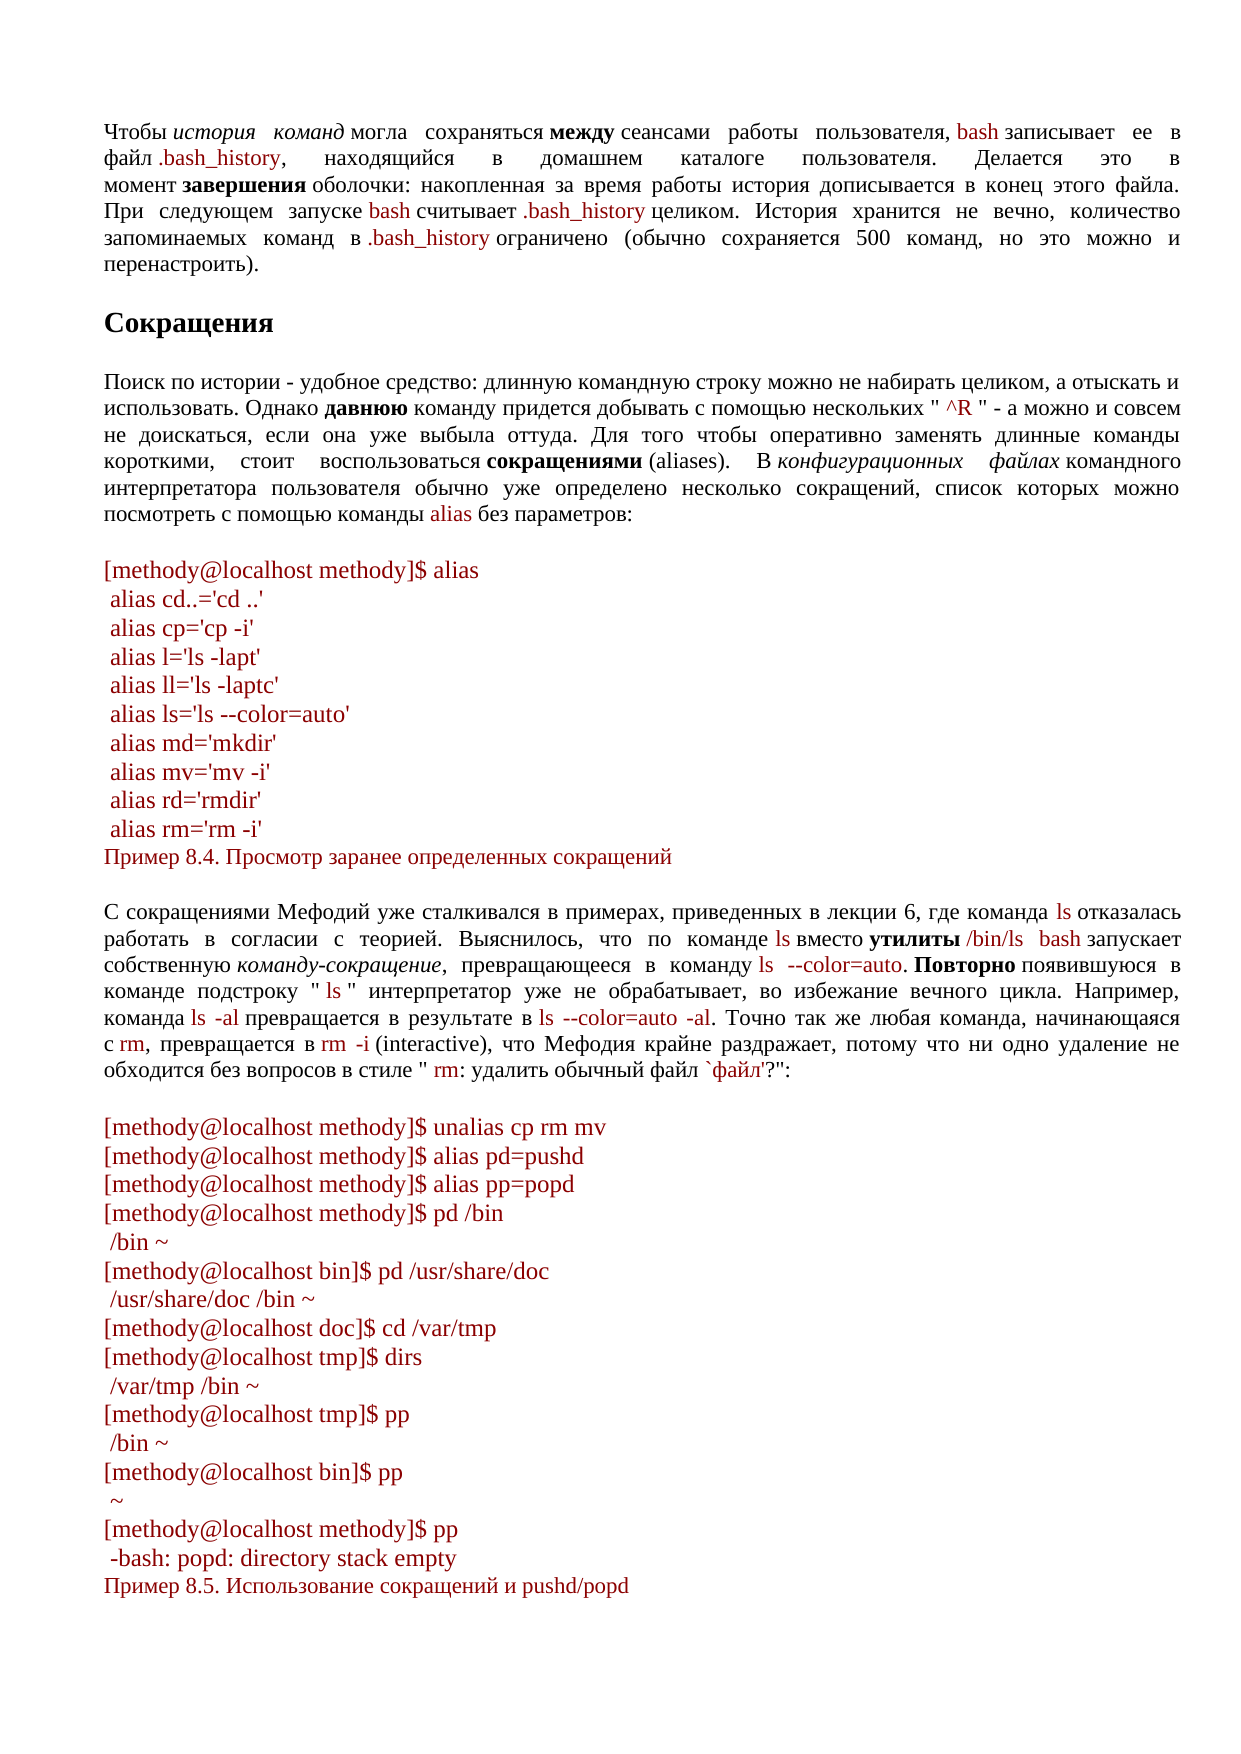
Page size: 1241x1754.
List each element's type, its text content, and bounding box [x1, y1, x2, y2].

text Пример 8.5. Использование сокращений и pushd/popd [103, 1572, 1181, 1598]
text alias ls='ls --color=auto' [103, 699, 1181, 728]
text Пример 8.4. Просмотр заранее определенных сокращений [103, 843, 1181, 869]
text [methody@localhost methody]$ alias pp=popd [103, 1169, 1181, 1198]
text [methody@localhost tmp]$ pp [103, 1399, 1181, 1428]
text [methody@localhost doc]$ cd /var/tmp [103, 1313, 1181, 1342]
text [methody@localhost bin]$ pp [103, 1457, 1181, 1486]
text [methody@localhost methody]$ alias pd=pushd [103, 1141, 1181, 1169]
text alias rm='rm -i' [103, 814, 1181, 843]
text alias cp='cp -i' [103, 613, 1181, 642]
text alias l='ls -lapt' [103, 642, 1181, 670]
text Сокращения [103, 305, 1181, 339]
text [methody@localhost methody]$ unalias cp rm mv [103, 1112, 1181, 1141]
text alias rd='rmdir' [103, 785, 1181, 814]
text [methody@localhost bin]$ pd /usr/share/doc [103, 1256, 1181, 1284]
text alias mv='mv -i' [103, 757, 1181, 785]
text alias cd..='cd ..' [103, 584, 1181, 613]
text [methody@localhost tmp]$ dirs [103, 1342, 1181, 1371]
text [methody@localhost methody]$ pp [103, 1514, 1181, 1543]
text /bin ~ [103, 1227, 1181, 1256]
text /bin ~ [103, 1428, 1181, 1457]
text -bash: popd: directory stack empty [103, 1543, 1181, 1572]
text Чтобы история команд могла сохраняться между сеансами работы пользователя, bash записывает ее в файл .bash_history, находящийся в домашнем каталоге пользователя. Делается это в момент завершения оболочки: накопленная за время работы история дописывается в конец этого файла. При следующем запуске bash считывает .bash_history целиком. История хранится не вечно, количество запоминаемых команд в .bash_history ограничено (обычно сохраняется 500 команд, но это можно и перенастроить). [103, 118, 1181, 276]
text [methody@localhost methody]$ pd /bin [103, 1198, 1181, 1227]
text Поиск по истории - удобное средство: длинную командную строку можно не набирать целиком, а отыскать и использовать. Однако давнюю команду придется добывать с помощью нескольких " ^R " - а можно и совсем не доискаться, если она уже выбыла оттуда. Для того чтобы оперативно заменять длинные команды короткими, стоит воспользоваться сокращениями (aliases). В конфигурационных файлах командного интерпретатора пользователя обычно уже определено несколько сокращений, список которых можно посмотреть с помощью команды alias без параметров: [103, 368, 1181, 526]
text [methody@localhost methody]$ alias [103, 555, 1181, 584]
text С сокращениями Мефодий уже сталкивался в примерах, приведенных в лекции 6, где команда ls отказалась работать в согласии с теорией. Выяснилось, что по команде ls вместо утилиты /bin/ls bash запускает собственную команду-сокращение, превращающееся в команду ls --color=auto. Повторно появившуюся в команде подстроку " ls " интерпретатор уже не обрабатывает, во избежание вечного цикла. Например, команда ls -al превращается в результате в ls --color=auto -al. Точно так же любая команда, начинающаяся с rm, превращается в rm -i (interactive), что Мефодия крайне раздражает, потому что ни одно удаление не обходится без вопросов в стиле " rm: удалить обычный файл `файл'?": [103, 898, 1181, 1083]
text ~ [103, 1486, 1181, 1514]
text /var/tmp /bin ~ [103, 1371, 1181, 1399]
text alias ll='ls -laptc' [103, 670, 1181, 699]
text alias md='mkdir' [103, 728, 1181, 757]
text /usr/share/doc /bin ~ [103, 1284, 1181, 1313]
